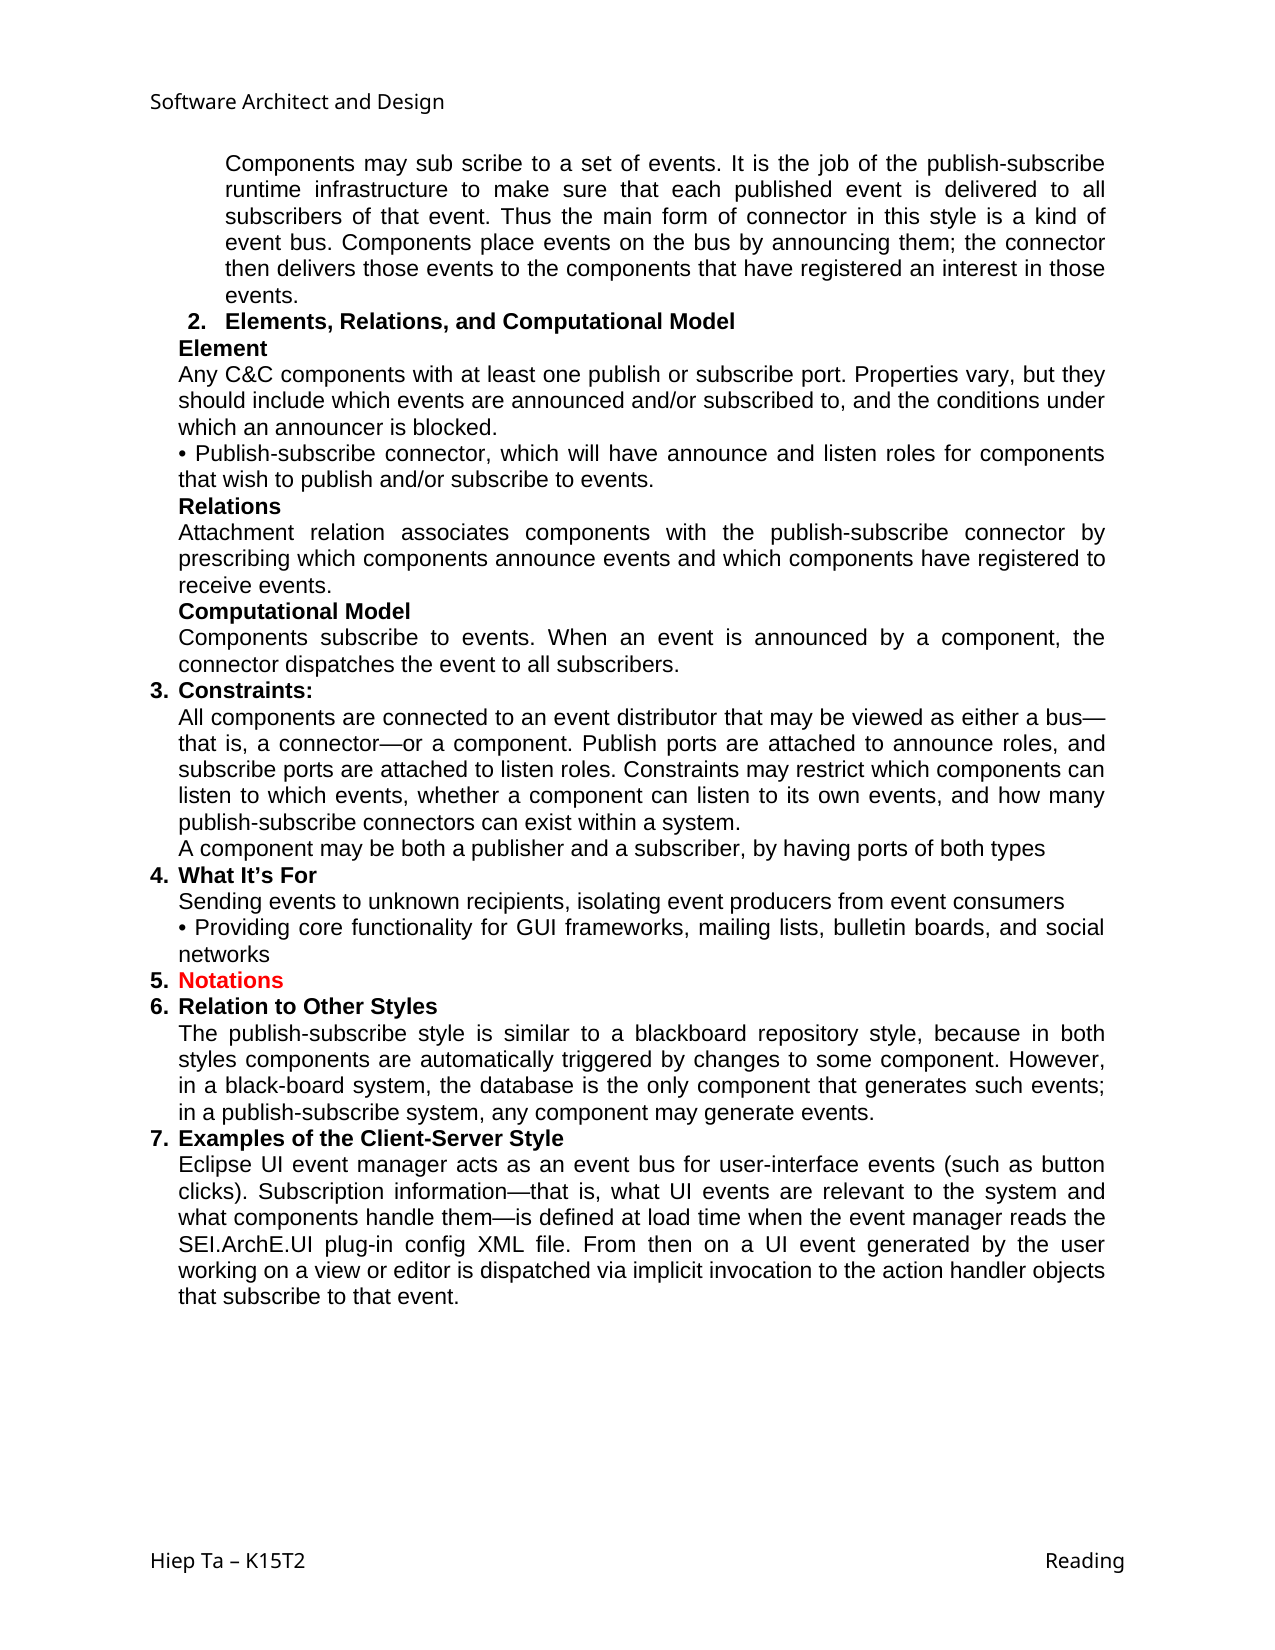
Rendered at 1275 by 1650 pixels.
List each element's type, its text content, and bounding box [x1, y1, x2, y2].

list The publish-subscribe style is similar to a blackboard repository style, because in both styles components are automatically triggered by changes to some component. However, in a black-board system, the database is the only component that generates such events; in a publish-subscribe system, any component may generate events. [178, 1020, 1106, 1125]
list Elements, Relations, and Computational Model [187, 308, 1106, 334]
list What It’s For [150, 862, 1106, 888]
list Examples of the Client-Server Style [150, 1125, 1106, 1151]
list Constraints: [150, 677, 1106, 703]
text Computational Model [178, 598, 1106, 624]
text Attachment relation associates components with the publish-subscribe connector by prescribing which components announce events and which components have registered to receive events. [178, 519, 1106, 598]
list Sending events to unknown recipients, isolating event producers from event consumers [178, 888, 1106, 914]
text Element [150, 334, 1106, 361]
list All components are connected to an event distributor that may be viewed as either a bus—that is, a connector—or a component. Publish ports are attached to announce roles, and subscribe ports are attached to listen roles. Constraints may restrict which components can listen to which events, whether a component can listen to its own events, and how many publish-subscribe connectors can exist within a system. [178, 703, 1106, 835]
list • Providing core functionality for GUI frameworks, mailing lists, bulletin boards, and social networks [178, 914, 1106, 967]
list A component may be both a publisher and a subscriber, by having ports of both types [178, 835, 1106, 862]
list Notations [150, 967, 1106, 993]
text Relations [178, 493, 1106, 519]
list Eclipse UI event manager acts as an event bus for user-interface events (such as button clicks). Subscription information—that is, what UI events are relevant to the system and what components handle them—is defined at load time when the event manager reads the SEI.ArchE.UI plug-in config XML file. From then on a UI event generated by the user working on a view or editor is dispatched via implicit invocation to the action handler objects that subscribe to that event. [178, 1151, 1106, 1309]
text Any C&C components with at least one publish or subscribe port. Properties vary, but they should include which events are announced and/or subscribed to, and the conditions under which an announcer is blocked. [178, 361, 1106, 440]
text Components subscribe to events. When an event is announced by a component, the connector dispatches the event to all subscribers. [178, 624, 1106, 677]
list Components may sub scribe to a set of events. It is the job of the publish-subscribe runtime infrastructure to make sure that each published event is delivered to all subscribers of that event. Thus the main form of connector in this style is a kind of event bus. Components place events on the bus by announcing them; the connector then delivers those events to the components that have registered an interest in those events. [225, 150, 1106, 308]
text • Publish-subscribe connector, which will have announce and listen roles for components that wish to publish and/or subscribe to events. [178, 440, 1106, 493]
list Relation to Other Styles [150, 993, 1106, 1020]
